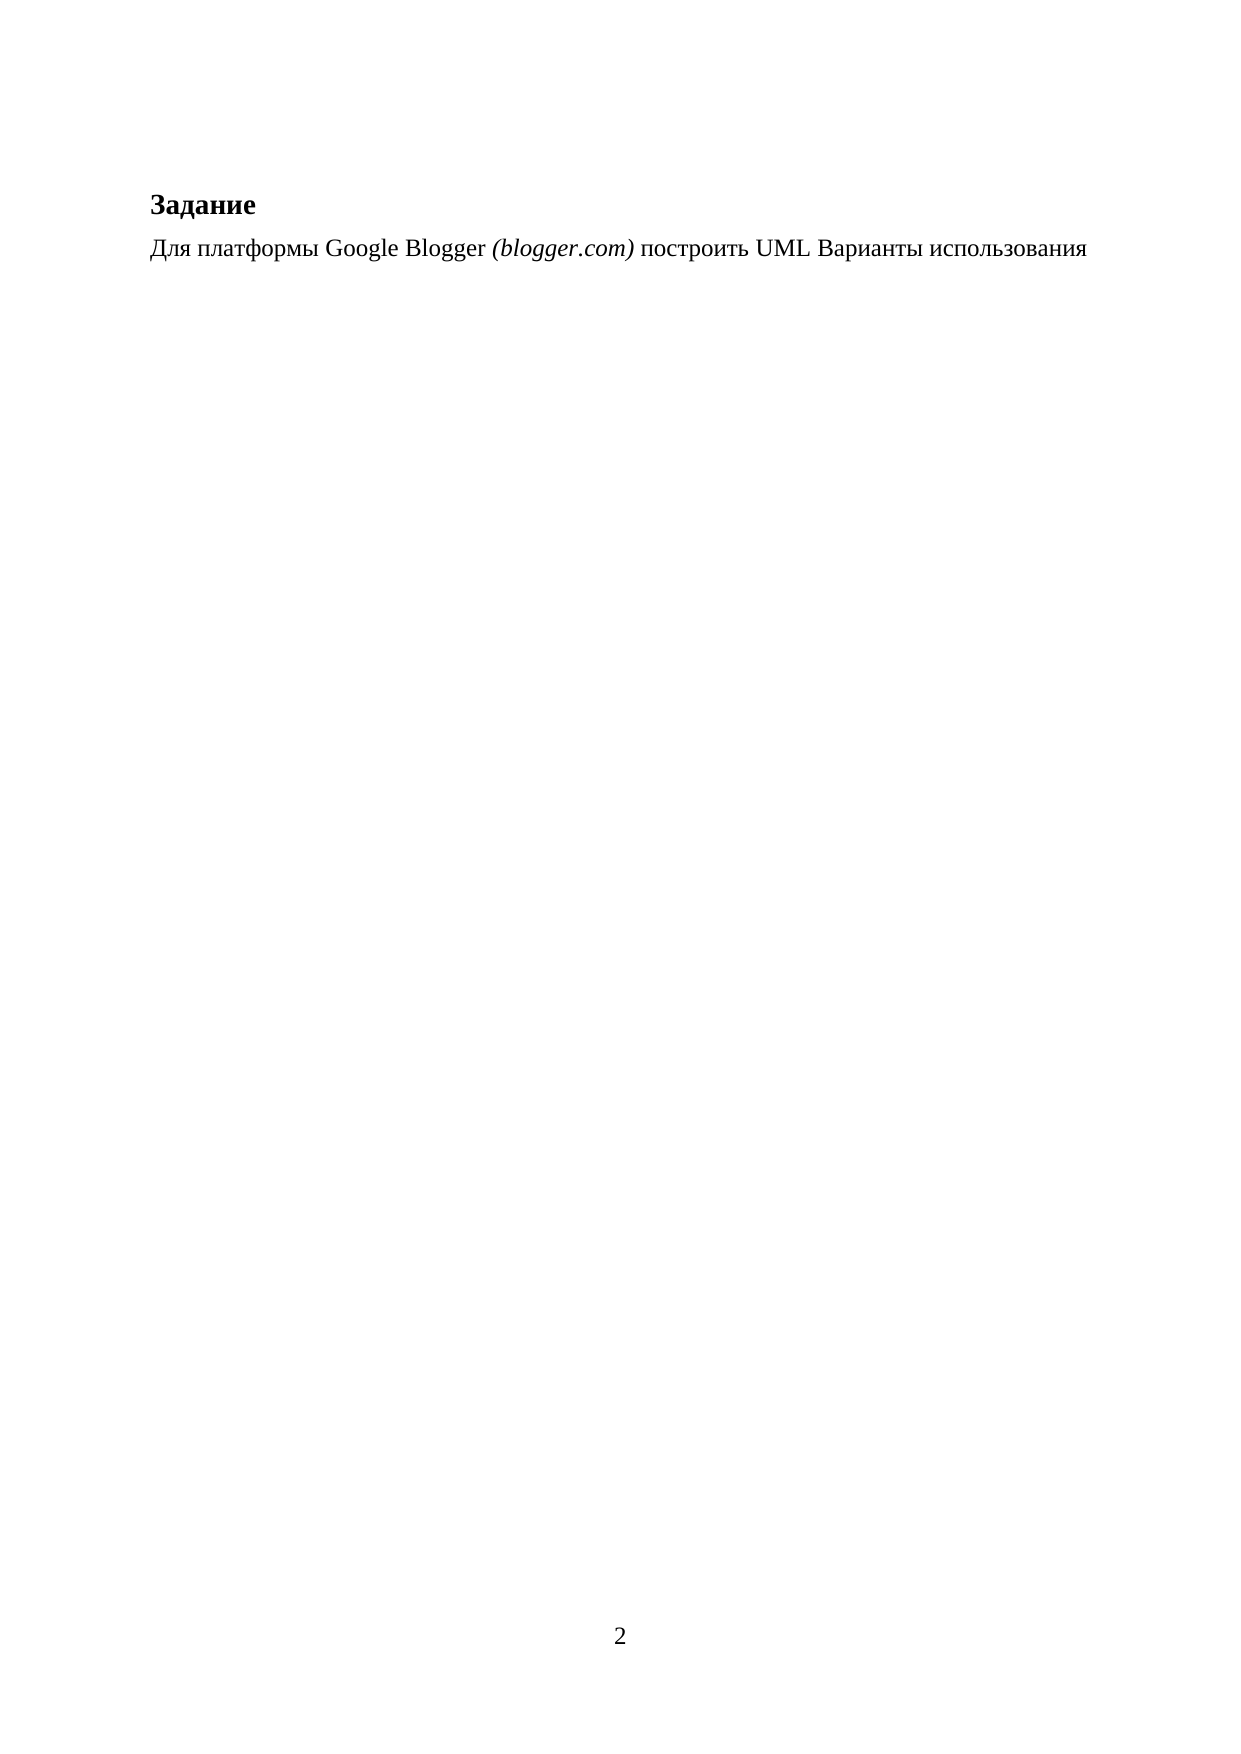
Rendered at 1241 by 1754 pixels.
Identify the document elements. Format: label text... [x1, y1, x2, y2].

text Для платформы Google Blogger (blogger.com) построить UML Варианты использования [150, 233, 1090, 262]
subtitle Задание [150, 187, 1090, 221]
